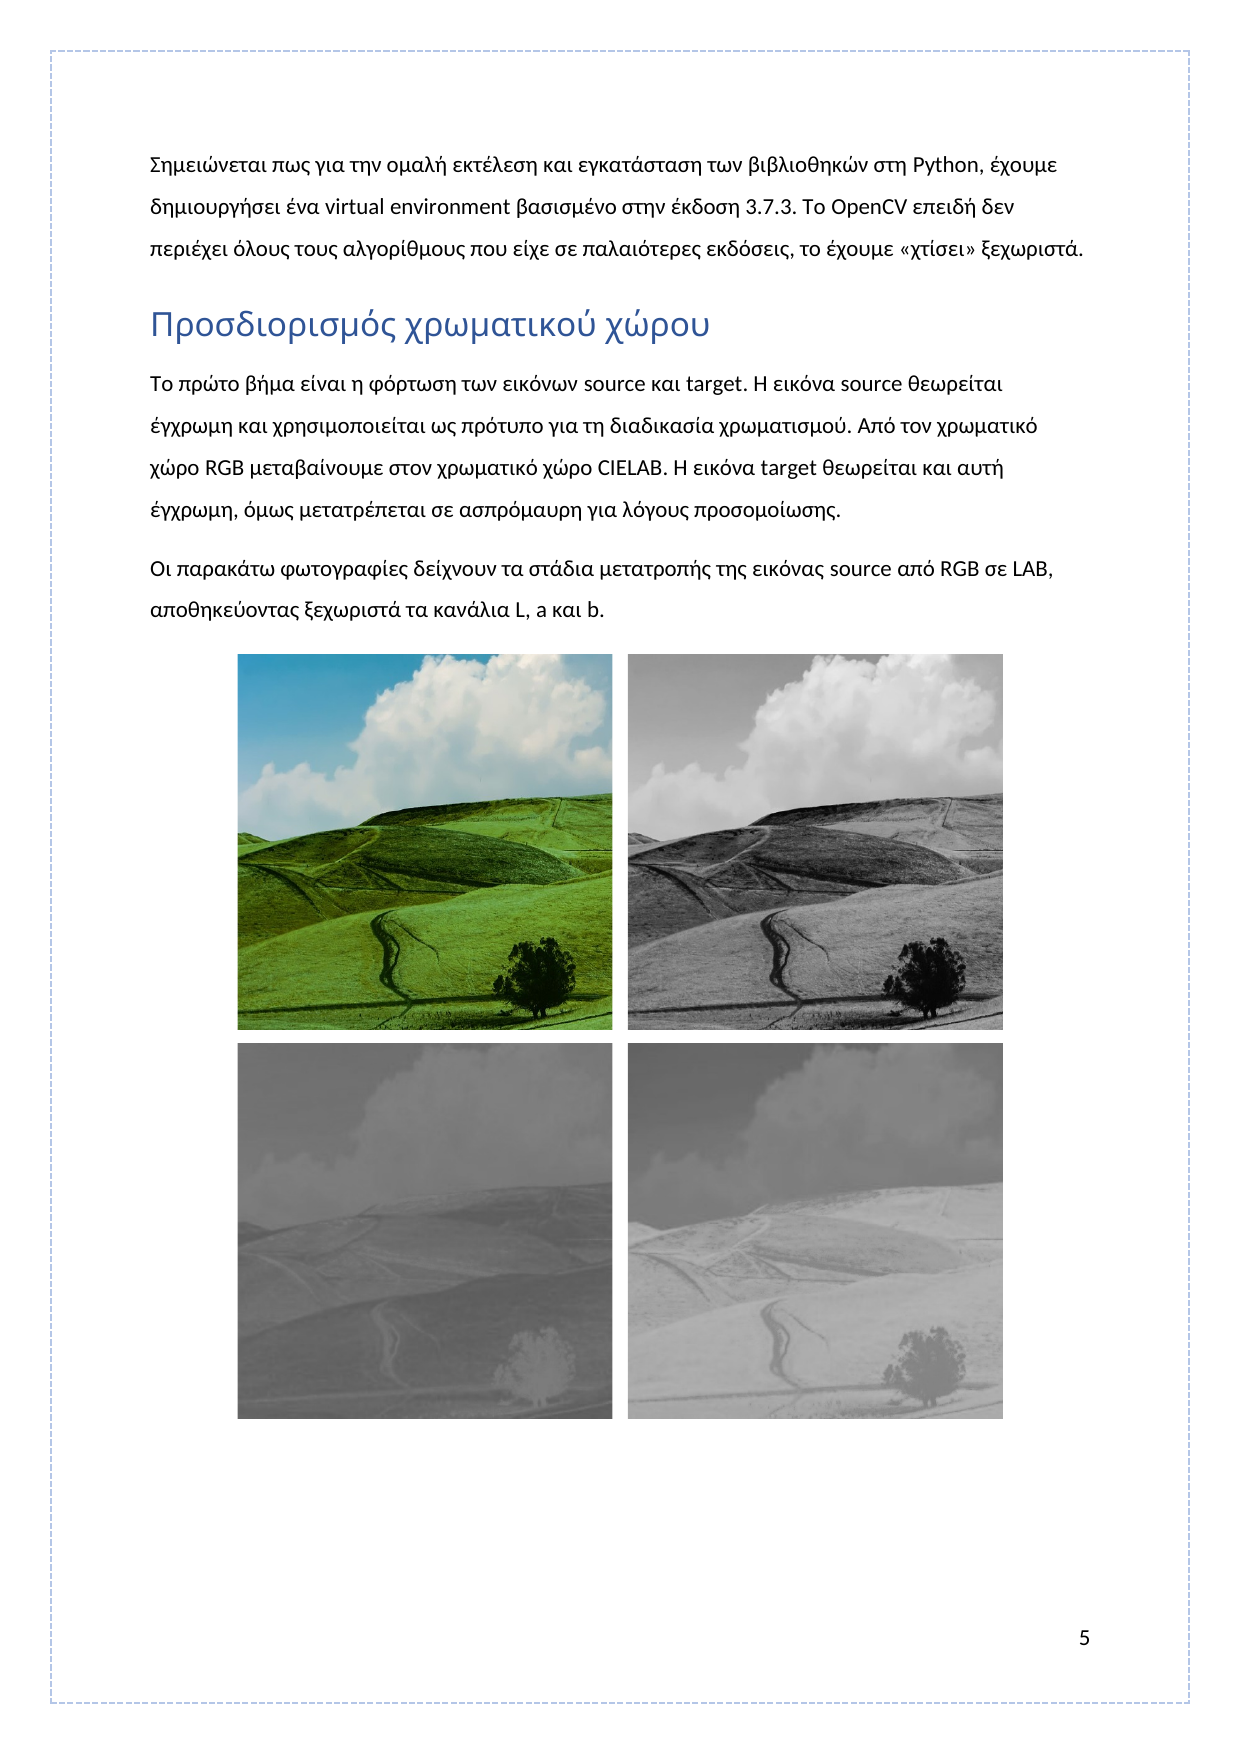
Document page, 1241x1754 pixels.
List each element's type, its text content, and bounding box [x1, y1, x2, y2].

picture [627, 654, 1003, 1030]
subtitle Προσδιορισμός χρωματικού χώρου [150, 301, 1090, 346]
picture [627, 1043, 1003, 1419]
picture [237, 1043, 613, 1419]
text Το πρώτο βήμα είναι η φόρτωση των εικόνων source και target. Η εικόνα source θεωρείται έγχρωμη και χρησιμοποιείται ως πρότυπο για τη διαδικασία χρωματισμού. Από τον χρωματικό χώρο RGB μεταβαίνουμε στον χρωματικό χώρο CIELAB. Η εικόνα target θεωρείται και αυτή έγχρωμη, όμως μετατρέπεται σε ασπρόμαυρη για λόγους προσομοίωσης. [150, 369, 1090, 523]
picture [237, 654, 613, 1030]
text Σημειώνεται πως για την ομαλή εκτέλεση και εγκατάσταση των βιβλιοθηκών στη Python, έχουμε δημιουργήσει ένα virtual environment βασισμένο στην έκδοση 3.7.3. Το OpenCV επειδή δεν περιέχει όλους τους αλγορίθμους που είχε σε παλαιότερες εκδόσεις, το έχουμε «χτίσει» ξεχωριστά. [150, 150, 1090, 262]
text Οι παρακάτω φωτογραφίες δείχνουν τα στάδια μετατροπής της εικόνας source από RGB σε LAB, αποθηκεύοντας ξεχωριστά τα κανάλια L, a και b. [150, 554, 1090, 624]
